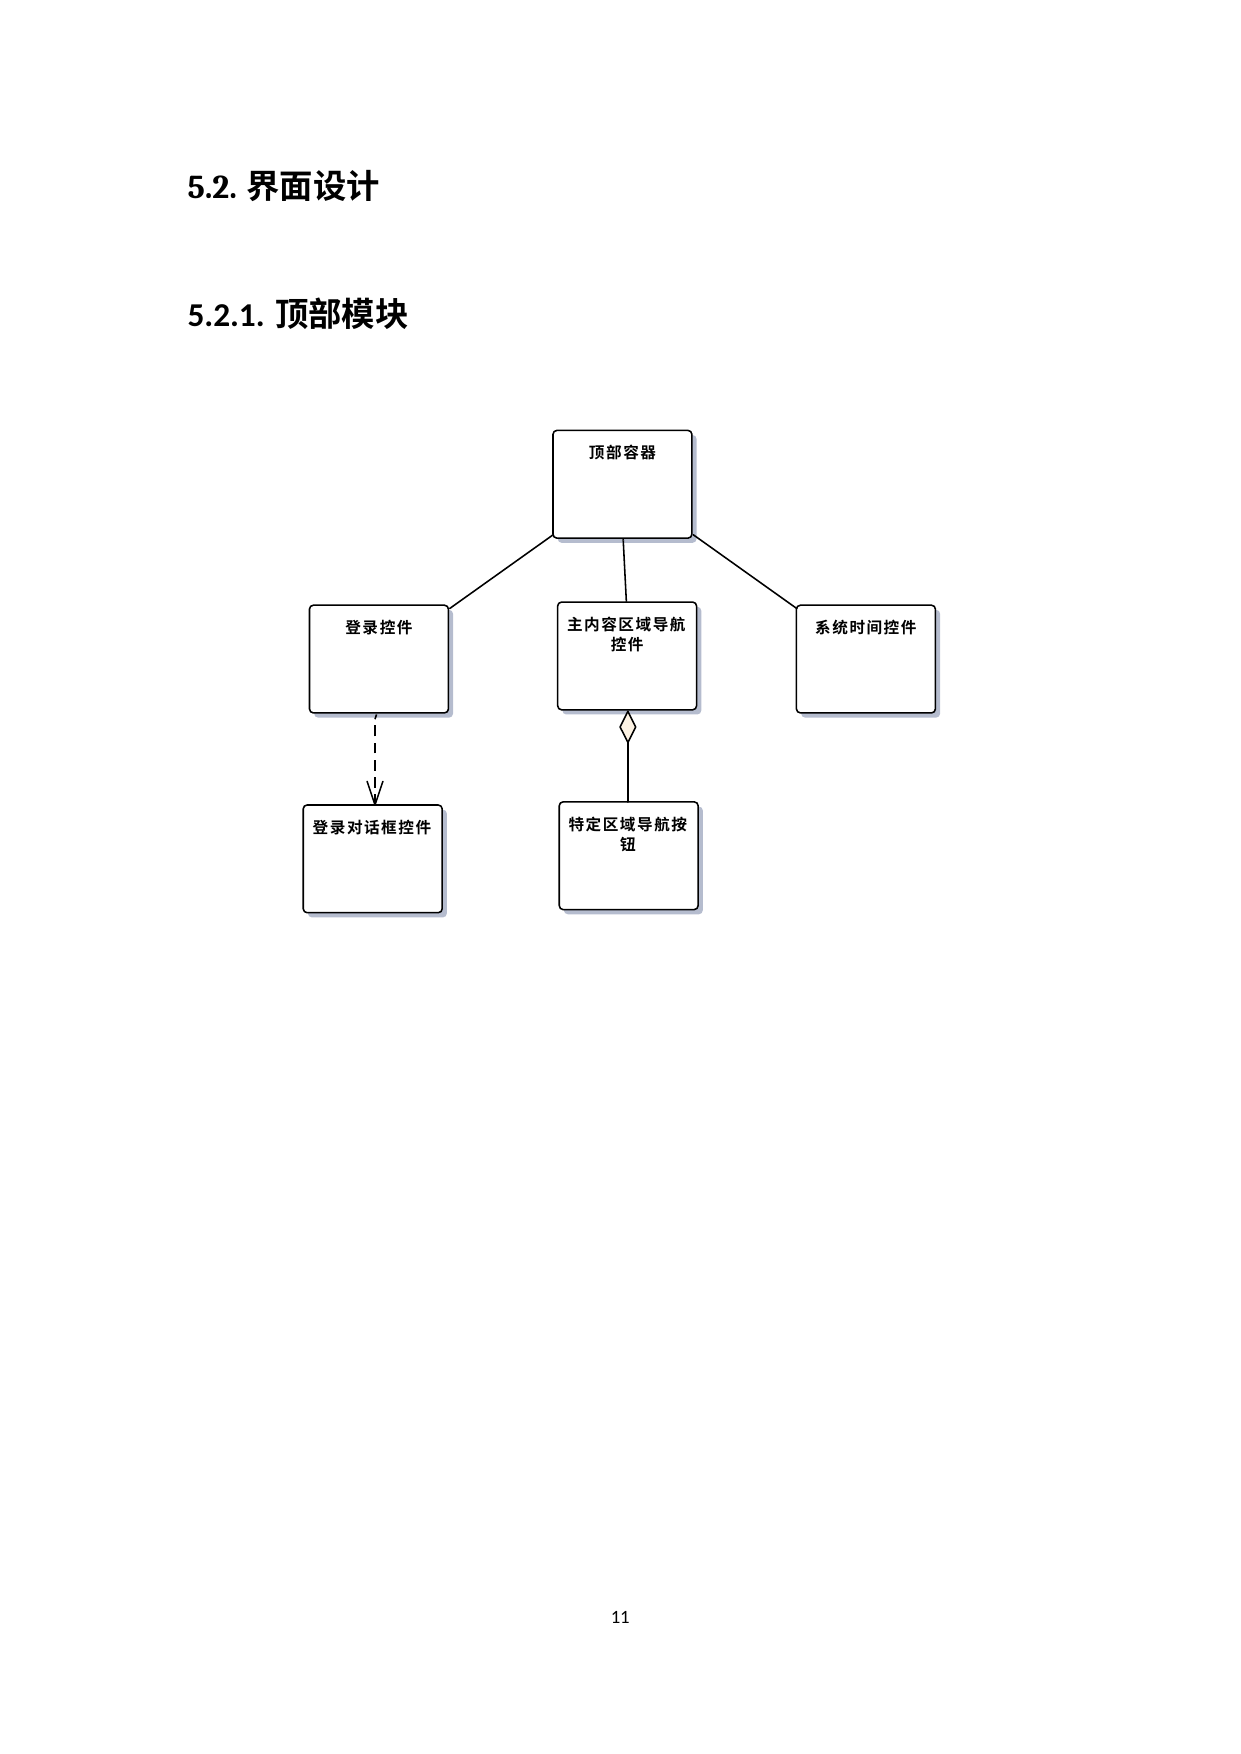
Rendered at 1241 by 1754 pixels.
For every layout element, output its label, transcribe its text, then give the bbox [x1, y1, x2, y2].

subtitle 顶部模块 [187, 279, 1053, 345]
subtitle 界面设计 [187, 151, 1053, 217]
